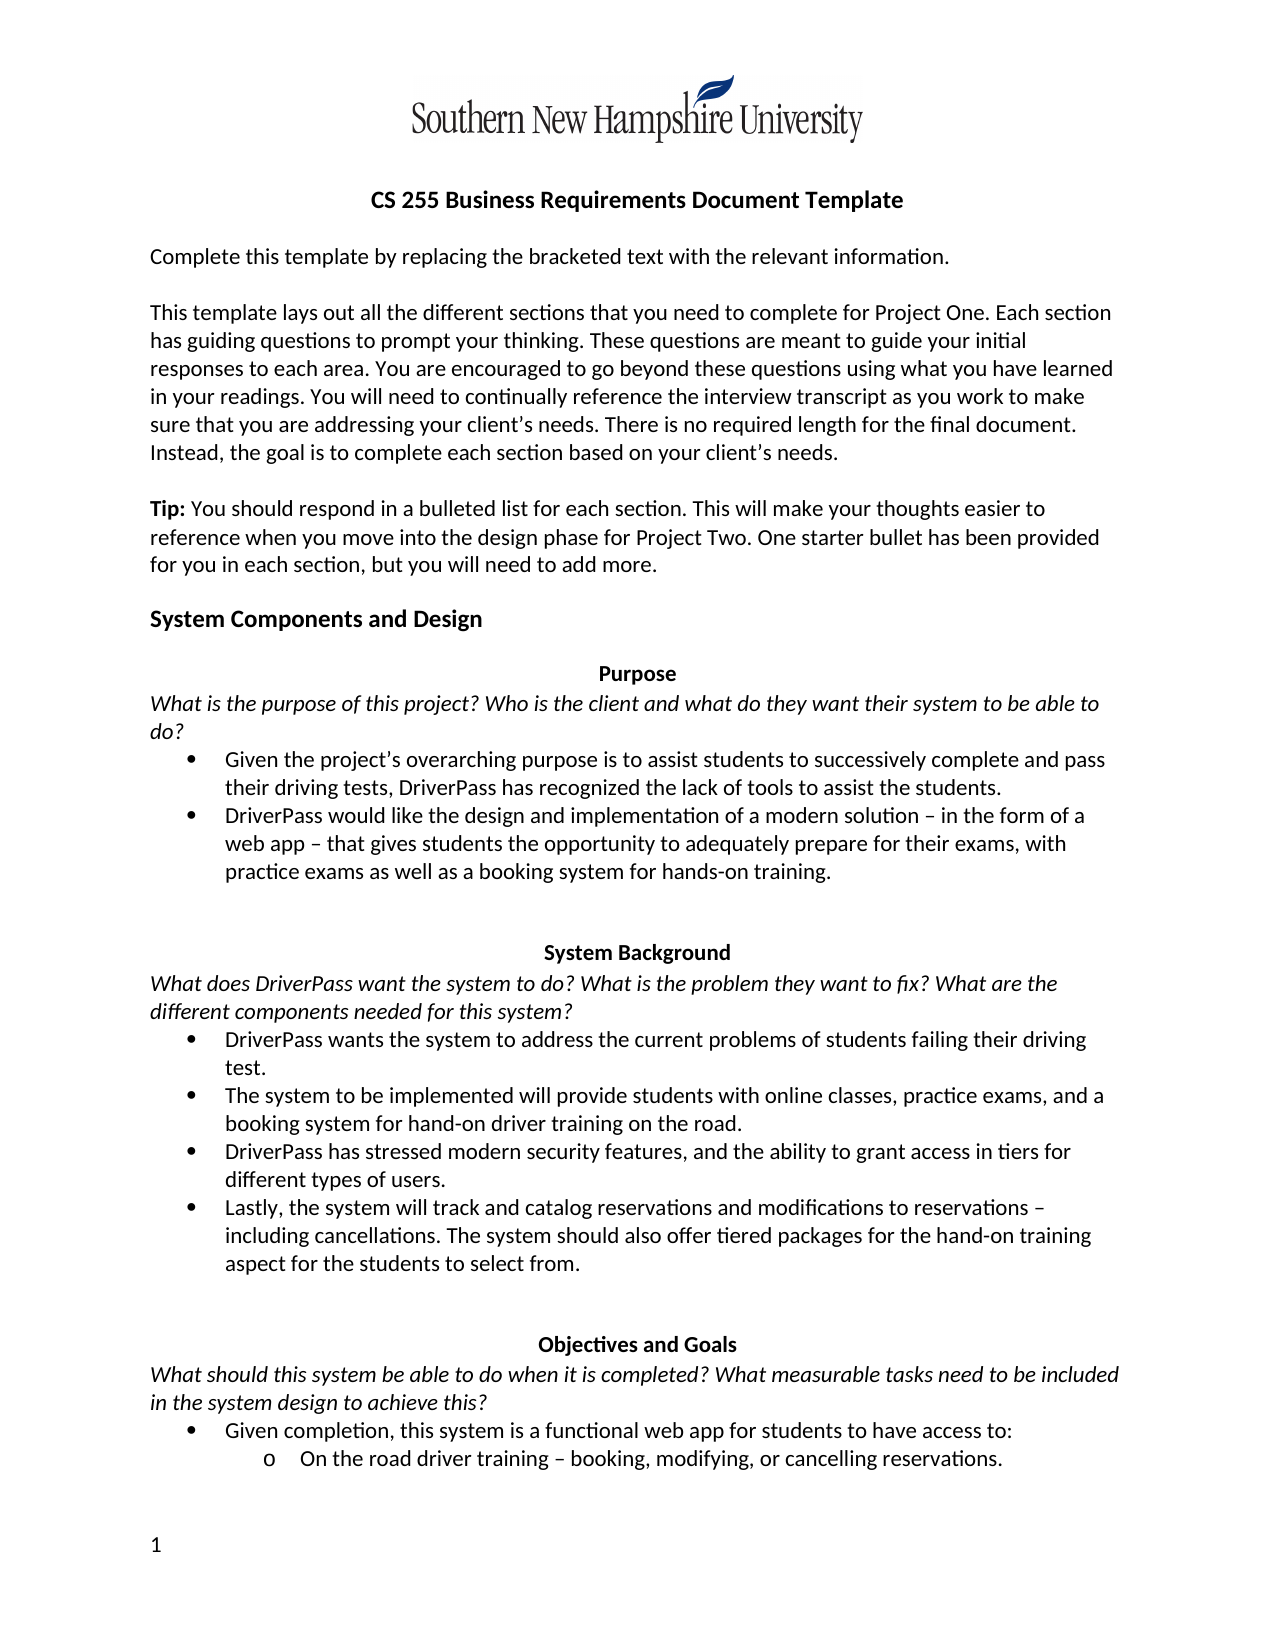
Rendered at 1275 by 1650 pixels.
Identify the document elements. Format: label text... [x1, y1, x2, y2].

list On the road driver training – booking, modifying, or cancelling reservations. [262, 1444, 1125, 1473]
subtitle Purpose [150, 659, 1125, 687]
list DriverPass wants the system to address the current problems of students failing their driving test. [187, 1025, 1125, 1081]
subtitle Objectives and Goals [150, 1330, 1125, 1358]
text What is the purpose of this project? Who is the client and what do they want their system to be able to do? [150, 689, 1125, 745]
text What does DriverPass want the system to do? What is the problem they want to fix? What are the different components needed for this system? [150, 969, 1125, 1025]
text What should this system be able to do when it is completed? What measurable tasks need to be included in the system design to achieve this? [150, 1360, 1125, 1416]
subtitle System Components and Design [150, 604, 1125, 634]
text This template lays out all the different sections that you need to complete for Project One. Each section has guiding questions to prompt your thinking. These questions are meant to guide your initial responses to each area. You are encouraged to go beyond these questions using what you have learned in your readings. You will need to continually reference the interview transcript as you work to make sure that you are addressing your client’s needs. There is no required length for the final document. Instead, the goal is to complete each section based on your client’s needs. [150, 298, 1125, 467]
list The system to be implemented will provide students with online classes, practice exams, and a booking system for hand-on driver training on the road. [187, 1081, 1125, 1137]
list DriverPass has stressed modern security features, and the ability to grant access in tiers for different types of users. [187, 1137, 1125, 1193]
text Complete this template by replacing the bracketed text with the relevant information. [150, 242, 1125, 270]
list DriverPass would like the design and implementation of a modern solution – in the form of a web app – that gives students the opportunity to adequately prepare for their exams, with practice exams as well as a booking system for hands-on training. [187, 801, 1125, 886]
subtitle CS 255 Business Requirements Document Template [150, 184, 1125, 214]
text Tip: You should respond in a bulleted list for each section. This will make your thoughts easier to reference when you move into the design phase for Project Two. One starter bullet has been provided for you in each section, but you will need to add more. [150, 494, 1125, 579]
list Lastly, the system will track and catalog reservations and modifications to reservations – including cancellations. The system should also offer tiered packages for the hand-on training aspect for the students to select from. [187, 1193, 1125, 1277]
list Given completion, this system is a functional web app for students to have access to: [187, 1416, 1125, 1444]
picture [412, 75, 863, 143]
list Given the project’s overarching purpose is to assist students to successively complete and pass their driving tests, DriverPass has recognized the lack of tools to assist the students. [187, 745, 1125, 801]
subtitle System Background [150, 938, 1125, 967]
